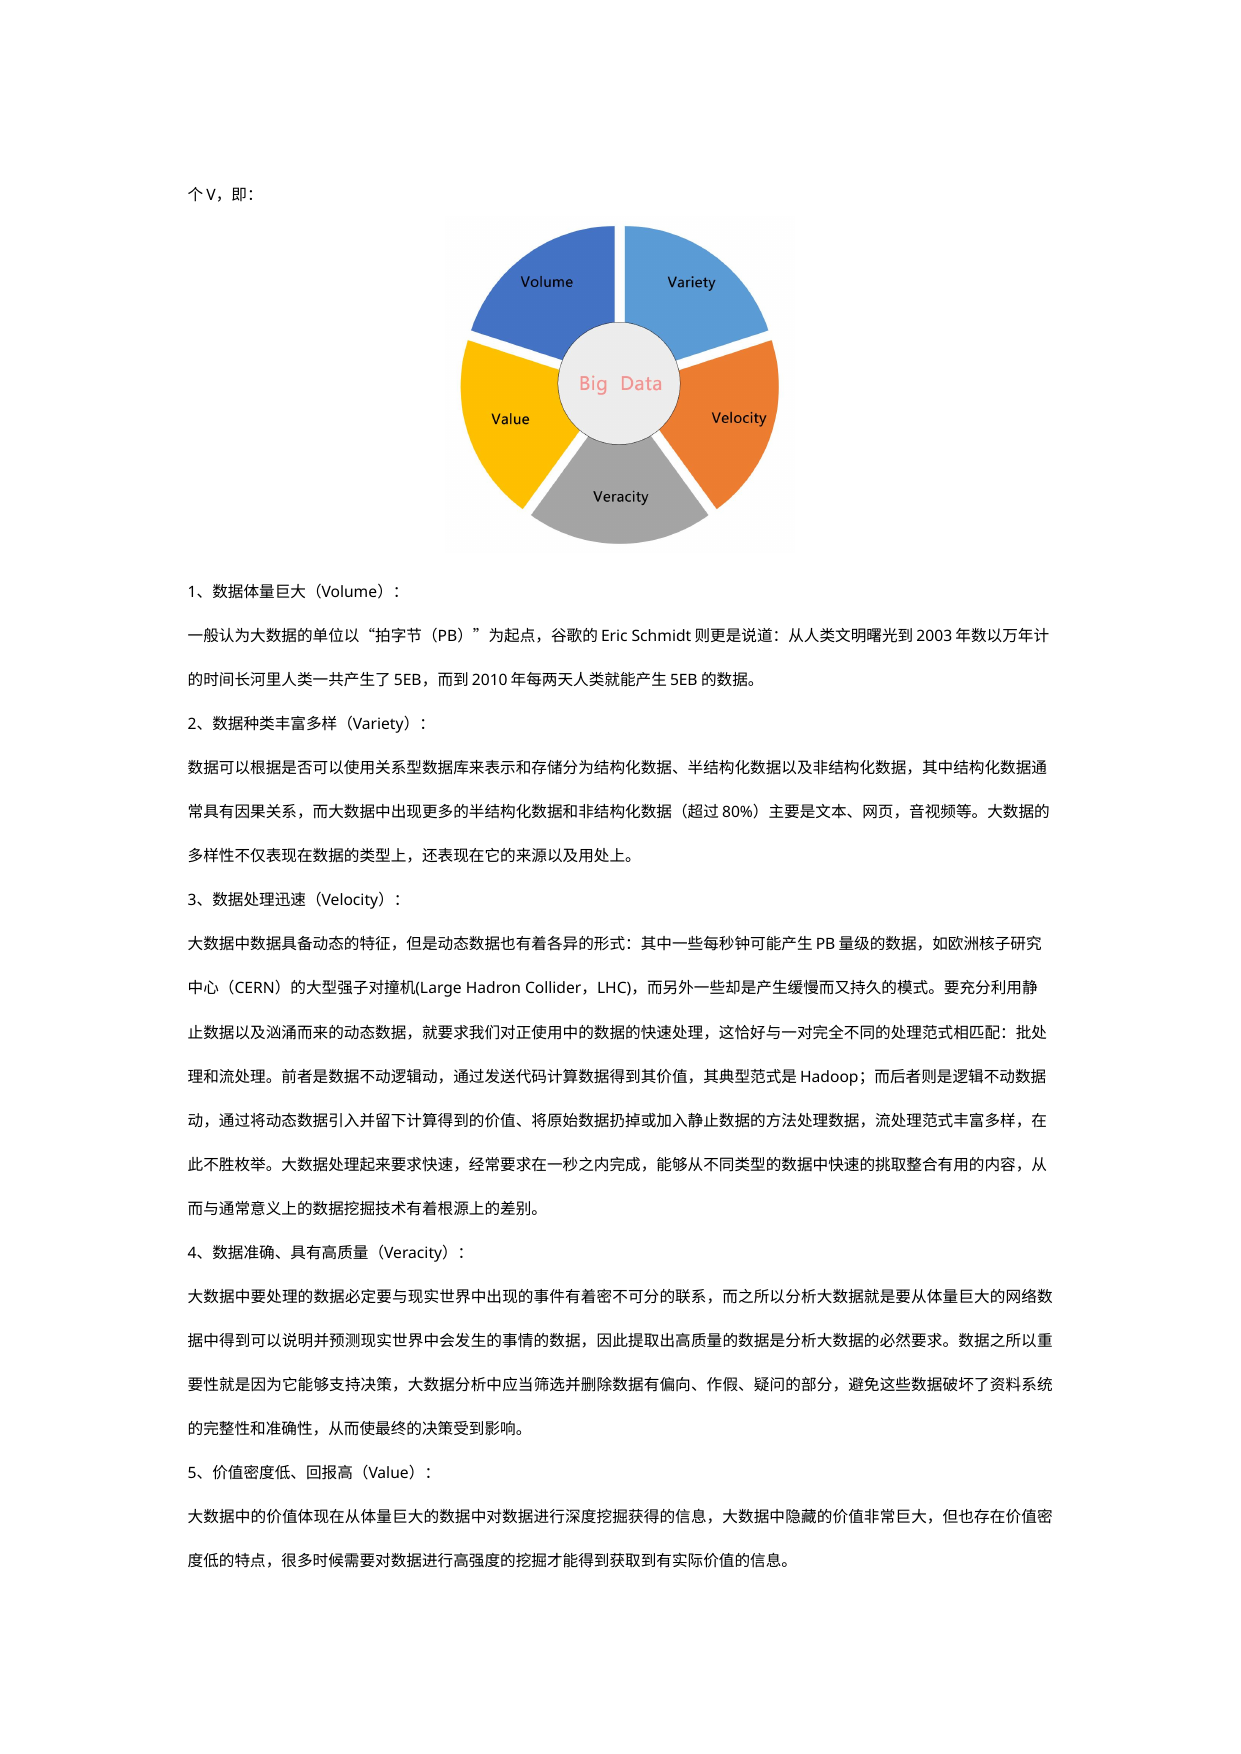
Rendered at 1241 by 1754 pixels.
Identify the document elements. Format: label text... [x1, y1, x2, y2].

text 4、数据准确、具有高质量（Veracity）： [187, 1229, 1053, 1273]
text 3、数据处理迅速（Velocity）： [187, 877, 1053, 921]
text 大数据中数据具备动态的特征，但是动态数据也有着各异的形式：其中一些每秒钟可能产生PB量级的数据，如欧洲核子研究中心（CERN）的大型强子对撞机(Large Hadron Collider，LHC)，而另外一些却是产生缓慢而又持久的模式。要充分利用静止数据以及汹涌而来的动态数据，就要求我们对正使用中的数据的快速处理，这恰好与一对完全不同的处理范式相匹配：批处理和流处理。前者是数据不动逻辑动，通过发送代码计算数据得到其价值，其典型范式是Hadoop；而后者则是逻辑不动数据动，通过将动态数据引入并留下计算得到的价值、将原始数据扔掉或加入静止数据的方法处理数据，流处理范式丰富多样，在此不胜枚举。大数据处理起来要求快速，经常要求在一秒之内完成，能够从不同类型的数据中快速的挑取整合有用的内容，从而与通常意义上的数据挖掘技术有着根源上的差别。 [187, 921, 1053, 1229]
text 1、数据体量巨大（Volume）： [187, 568, 1053, 613]
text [187, 172, 1053, 216]
text 大数据中要处理的数据必定要与现实世界中出现的事件有着密不可分的联系，而之所以分析大数据就是要从体量巨大的网络数据中得到可以说明并预测现实世界中会发生的事情的数据，因此提取出高质量的数据是分析大数据的必然要求。数据之所以重要性就是因为它能够支持决策，大数据分析中应当筛选并删除数据有偏向、作假、疑问的部分，避免这些数据破坏了资料系统的完整性和准确性，从而使最终的决策受到影响。 [187, 1273, 1053, 1450]
picture [444, 216, 796, 553]
text 5、价值密度低、回报高（Value）： [187, 1450, 1053, 1494]
text 数据可以根据是否可以使用关系型数据库来表示和存储分为结构化数据、半结构化数据以及非结构化数据，其中结构化数据通常具有因果关系，而大数据中出现更多的半结构化数据和非结构化数据（超过80%）主要是文本、网页，音视频等。大数据的多样性不仅表现在数据的类型上，还表现在它的来源以及用处上。 [187, 745, 1053, 877]
text 2、数据种类丰富多样（Variety）： [187, 701, 1053, 745]
text 大数据中的价值体现在从体量巨大的数据中对数据进行深度挖掘获得的信息，大数据中隐藏的价值非常巨大，但也存在价值密度低的特点，很多时候需要对数据进行高强度的挖掘才能得到获取到有实际价值的信息。 [187, 1494, 1053, 1582]
text 一般认为大数据的单位以“拍字节（PB）”为起点，谷歌的Eric Schmidt则更是说道：从人类文明曙光到2003年数以万年计的时间长河里人类一共产生了5EB，而到2010年每两天人类就能产生5EB的数据。 [187, 613, 1053, 701]
